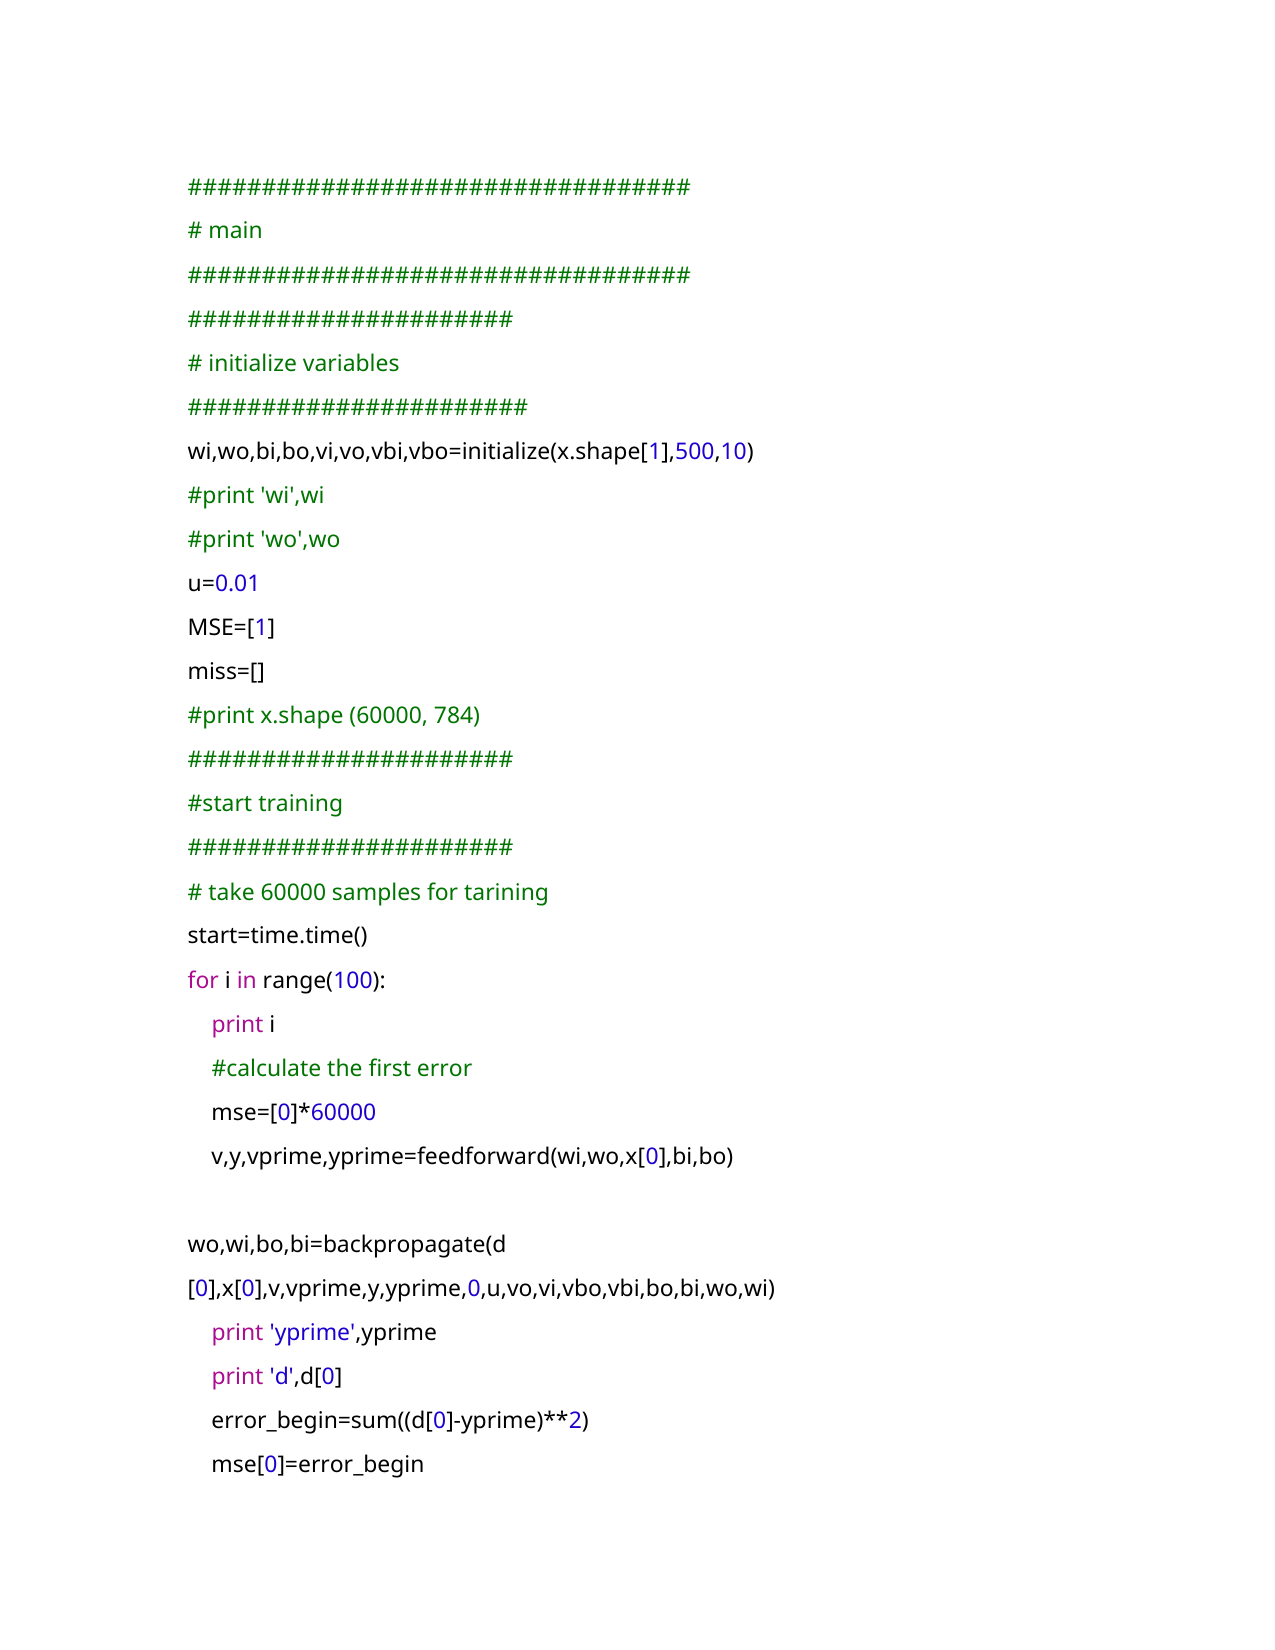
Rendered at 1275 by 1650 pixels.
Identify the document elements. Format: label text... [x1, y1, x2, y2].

text ################################## [187, 164, 1087, 208]
text error_begin=sum((d[0]-yprime)**2) [187, 1398, 1087, 1442]
text #start training [187, 781, 1087, 825]
text #print 'wo',wo [187, 517, 1087, 561]
text ####################### [187, 384, 1087, 428]
text ###################### [187, 737, 1087, 781]
text v,y,vprime,yprime=feedforward(wi,wo,x[0],bi,bo) [187, 1133, 1087, 1177]
text u=0.01 [187, 561, 1087, 605]
text print 'yprime',yprime [187, 1310, 1087, 1354]
text miss=[] [187, 649, 1087, 693]
text MSE=[1] [187, 605, 1087, 649]
text start=time.time() [187, 913, 1087, 957]
text wi,wo,bi,bo,vi,vo,vbi,vbo=initialize(x.shape[1],500,10) [187, 428, 1087, 472]
text # take 60000 samples for tarining [187, 869, 1087, 913]
text print i [187, 1001, 1087, 1045]
text mse[0]=error_begin [187, 1442, 1087, 1486]
text print 'd',d[0] [187, 1354, 1087, 1398]
text #calculate the first error [187, 1045, 1087, 1089]
text ###################### [187, 825, 1087, 869]
text #print x.shape (60000, 784) [187, 693, 1087, 737]
text for i in range(100): [187, 957, 1087, 1001]
text ###################### [187, 296, 1087, 340]
text wo,wi,bo,bi=backpropagate(d[0],x[0],v,vprime,y,yprime,0,u,vo,vi,vbo,vbi,bo,bi,wo,wi) [187, 1177, 1087, 1310]
text #print 'wi',wi [187, 472, 1087, 517]
text # main [187, 208, 1087, 252]
text # initialize variables [187, 340, 1087, 384]
text ################################## [187, 252, 1087, 296]
text mse=[0]*60000 [187, 1089, 1087, 1133]
